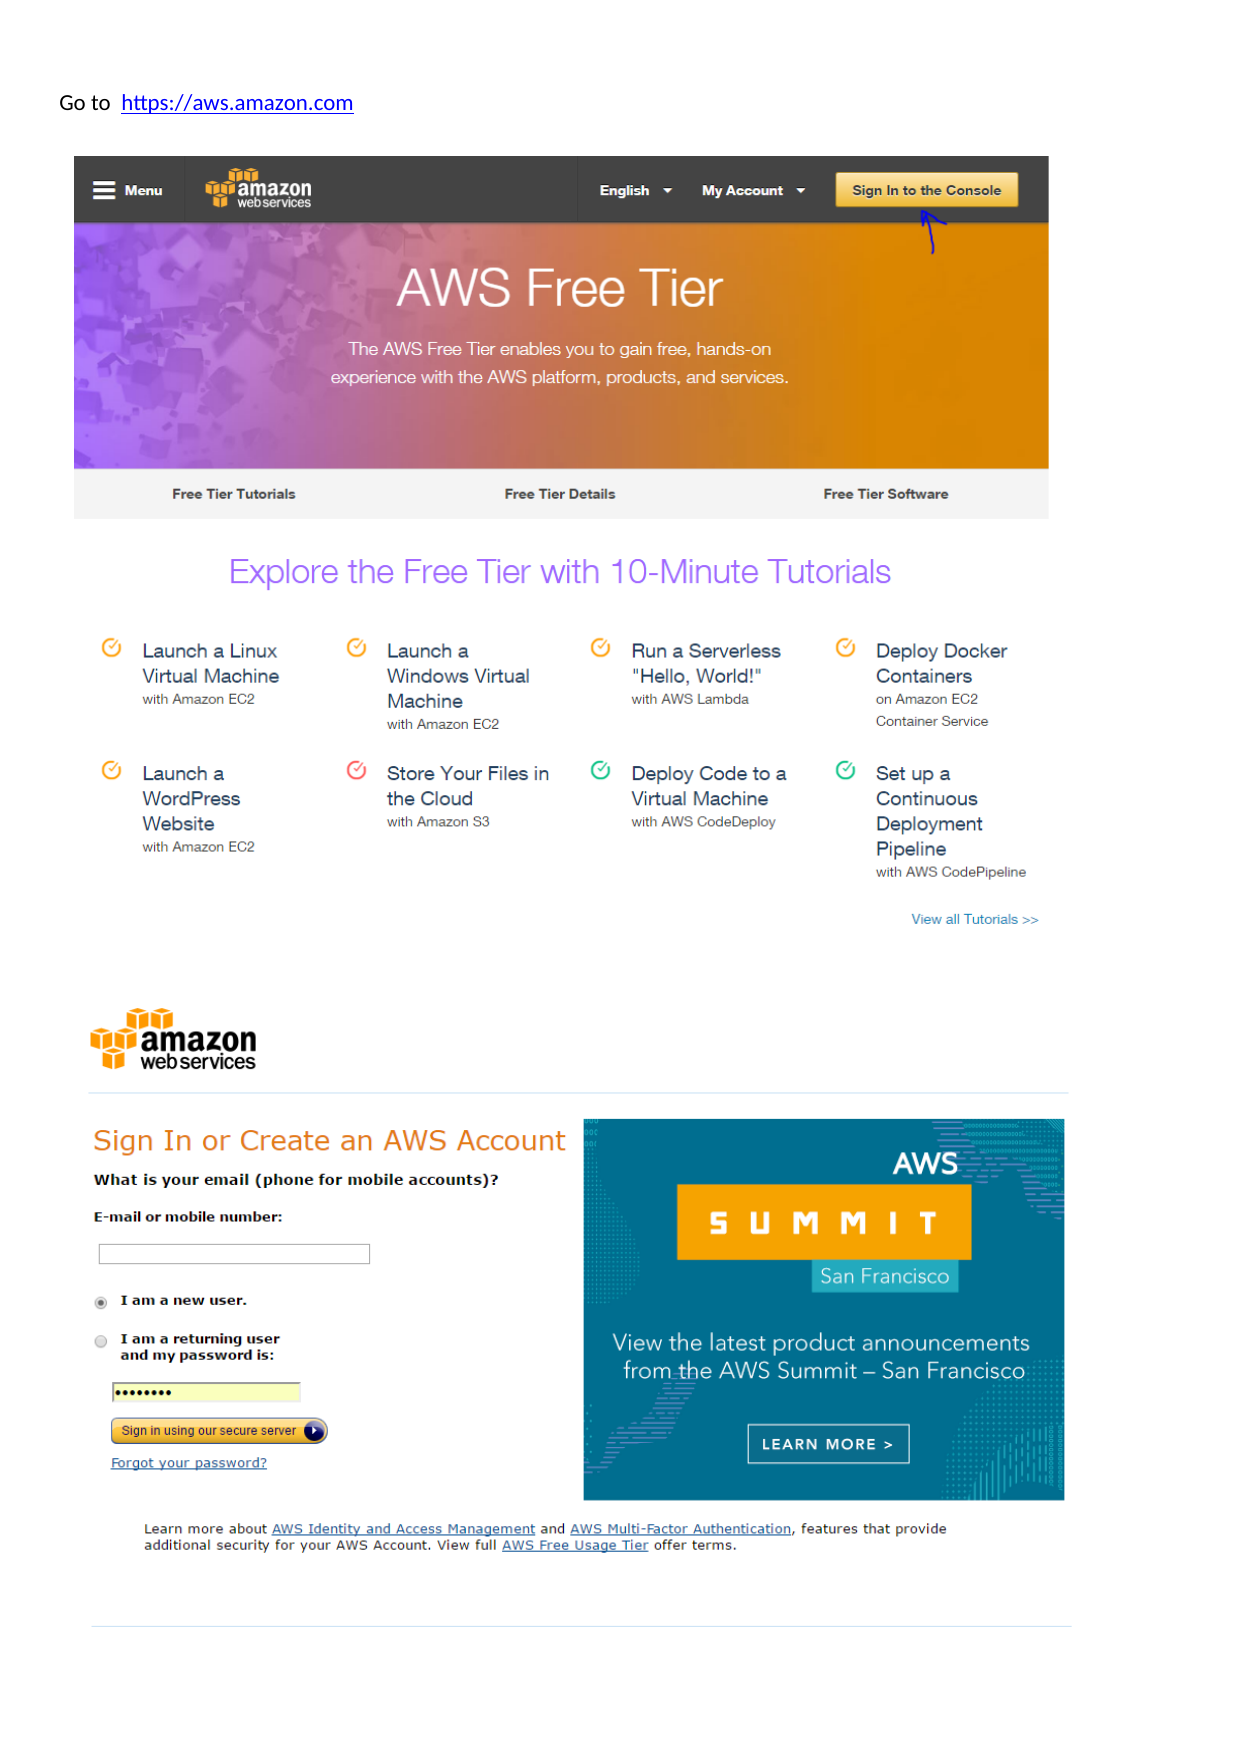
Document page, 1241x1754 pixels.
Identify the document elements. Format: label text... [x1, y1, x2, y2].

picture [74, 156, 1049, 946]
picture [74, 1000, 1083, 1632]
text Go to https://aws.amazon.com [59, 88, 1152, 117]
